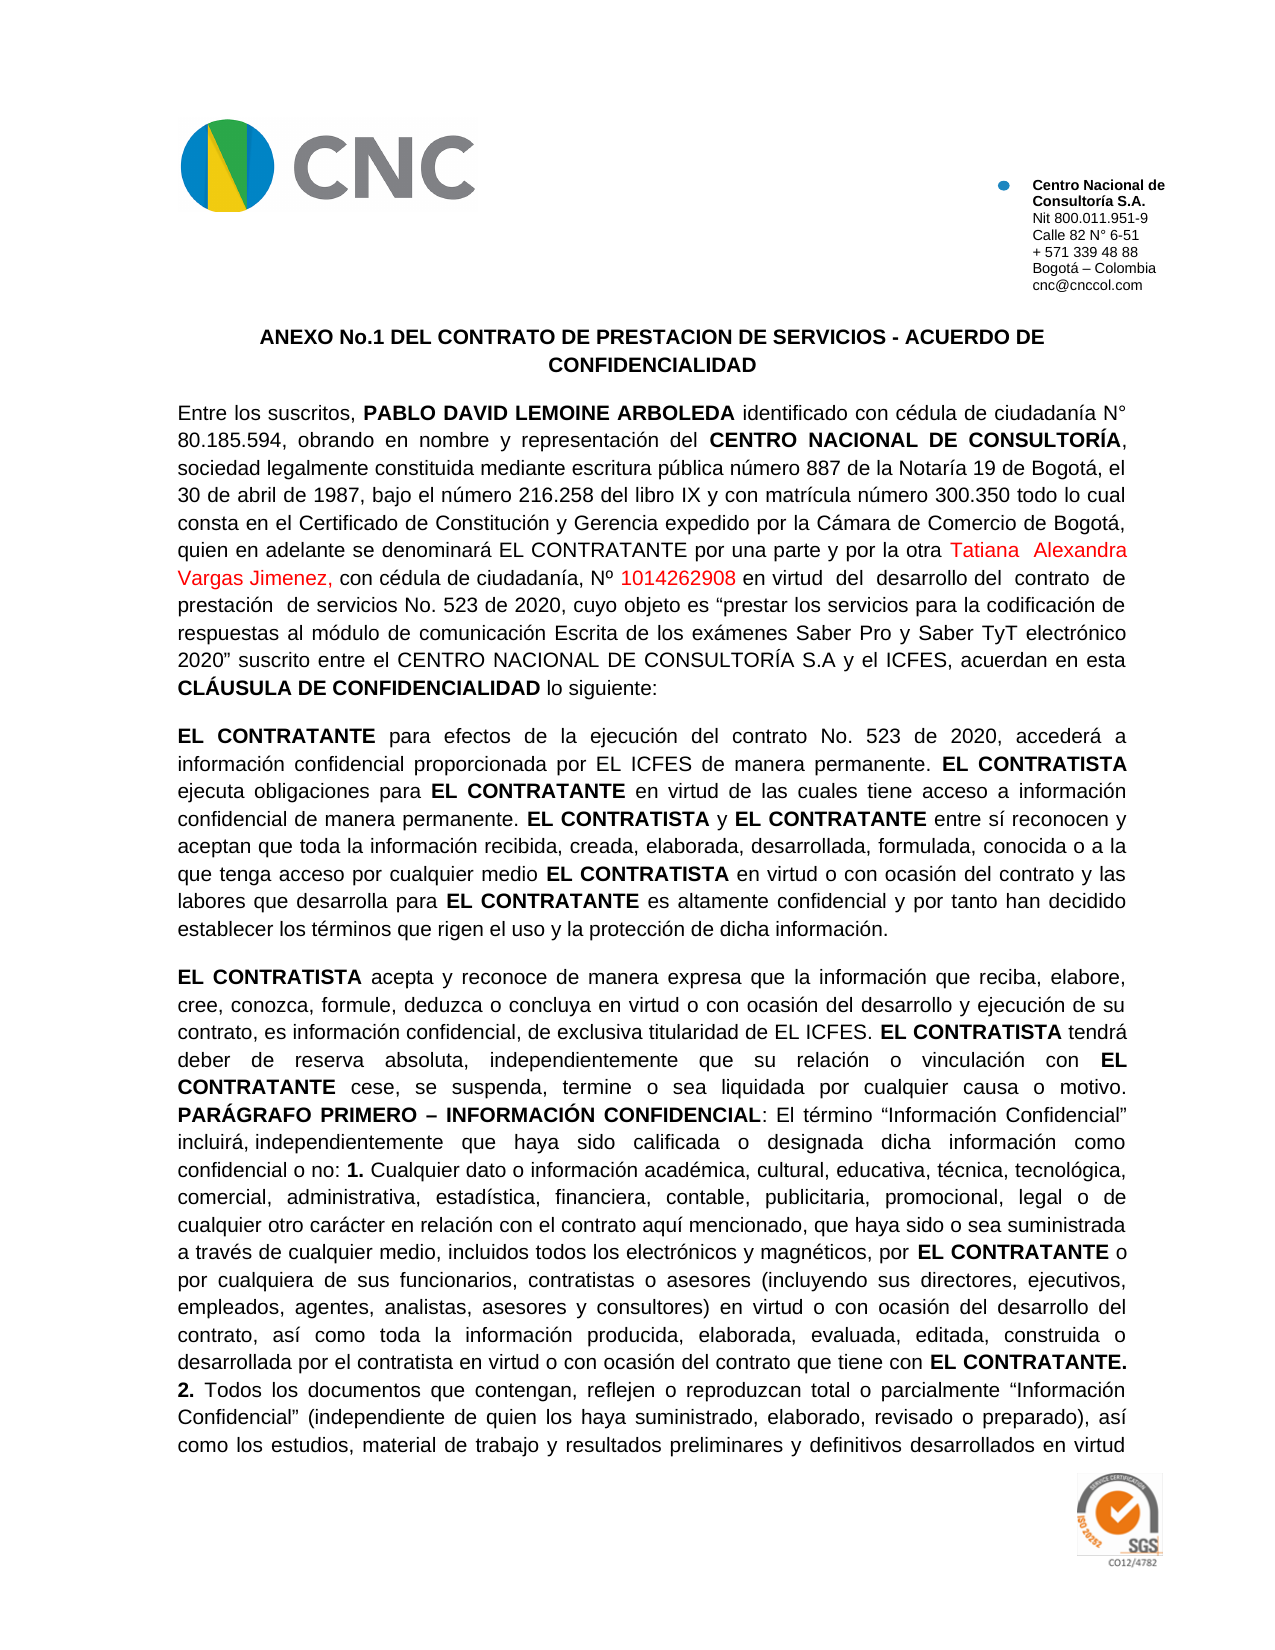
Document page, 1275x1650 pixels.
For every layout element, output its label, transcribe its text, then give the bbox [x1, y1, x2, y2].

picture [1076, 1472, 1164, 1570]
picture [177, 117, 478, 211]
text EL CONTRATANTE para efectos de la ejecución del contrato No. 523 de 2020, accederá a información confidencial proporcionada por EL ICFES de manera permanente. EL CONTRATISTA ejecuta obligaciones para EL CONTRATANTE en virtud de las cuales tiene acceso a información confidencial de manera permanente. EL CONTRATISTA y EL CONTRATANTE entre sí reconocen y aceptan que toda la información recibida, creada, elaborada, desarrollada, formulada, conocida o a la que tenga acceso por cualquier medio EL CONTRATISTA en virtud o con ocasión del contrato y las labores que desarrolla para EL CONTRATANTE es altamente confidencial y por tanto han decidido establecer los términos que rigen el uso y la protección de dicha información. [177, 724, 1127, 941]
text ANEXO No.1 DEL CONTRATO DE PRESTACION DE SERVICIOS - ACUERDO DE CONFIDENCIALIDAD [177, 325, 1127, 376]
text Entre los suscritos, PABLO DAVID LEMOINE ARBOLEDA identificado con cédula de ciudadanía N° 80.185.594, obrando en nombre y representación del CENTRO NACIONAL DE CONSULTORÍA, sociedad legalmente constituida mediante escritura pública número 887 de la Notaría 19 de Bogotá, el 30 de abril de 1987, bajo el número 216.258 del libro IX y con matrícula número 300.350 todo lo cual consta en el Certificado de Constitución y Gerencia expedido por la Cámara de Comercio de Bogotá, quien en adelante se denominará EL CONTRATANTE por una parte y por la otra Tatiana Alexandra Vargas Jimenez, con cédula de ciudadanía, Nº 1014262908 en virtud del desarrollo del contrato de prestación de servicios No. 523 de 2020, cuyo objeto es “prestar los servicios para la codificación de respuestas al módulo de comunicación Escrita de los exámenes Saber Pro y Saber TyT electrónico 2020” suscrito entre el CENTRO NACIONAL DE CONSULTORÍA S.A y el ICFES, acuerdan en esta CLÁUSULA DE CONFIDENCIALIDAD lo siguiente: [177, 401, 1127, 700]
